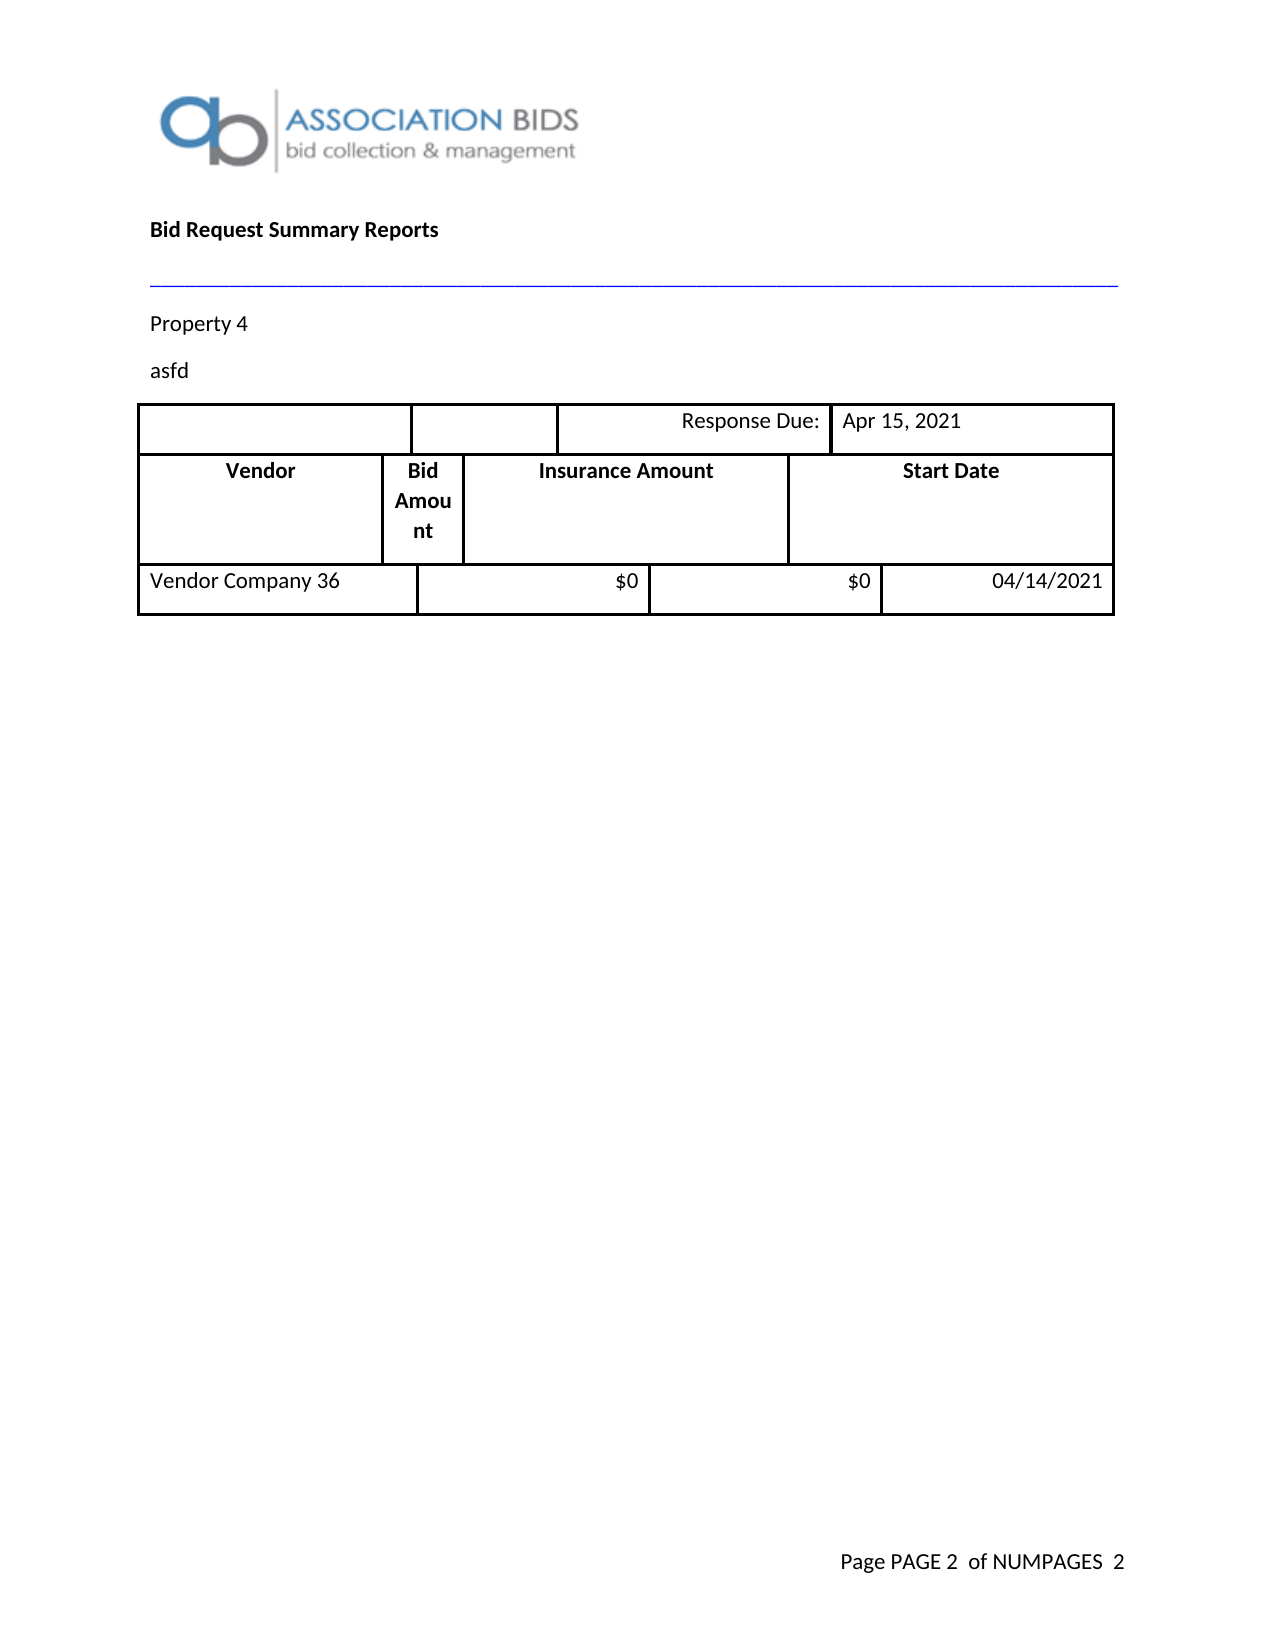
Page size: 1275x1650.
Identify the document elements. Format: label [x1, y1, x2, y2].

picture [150, 75, 589, 188]
